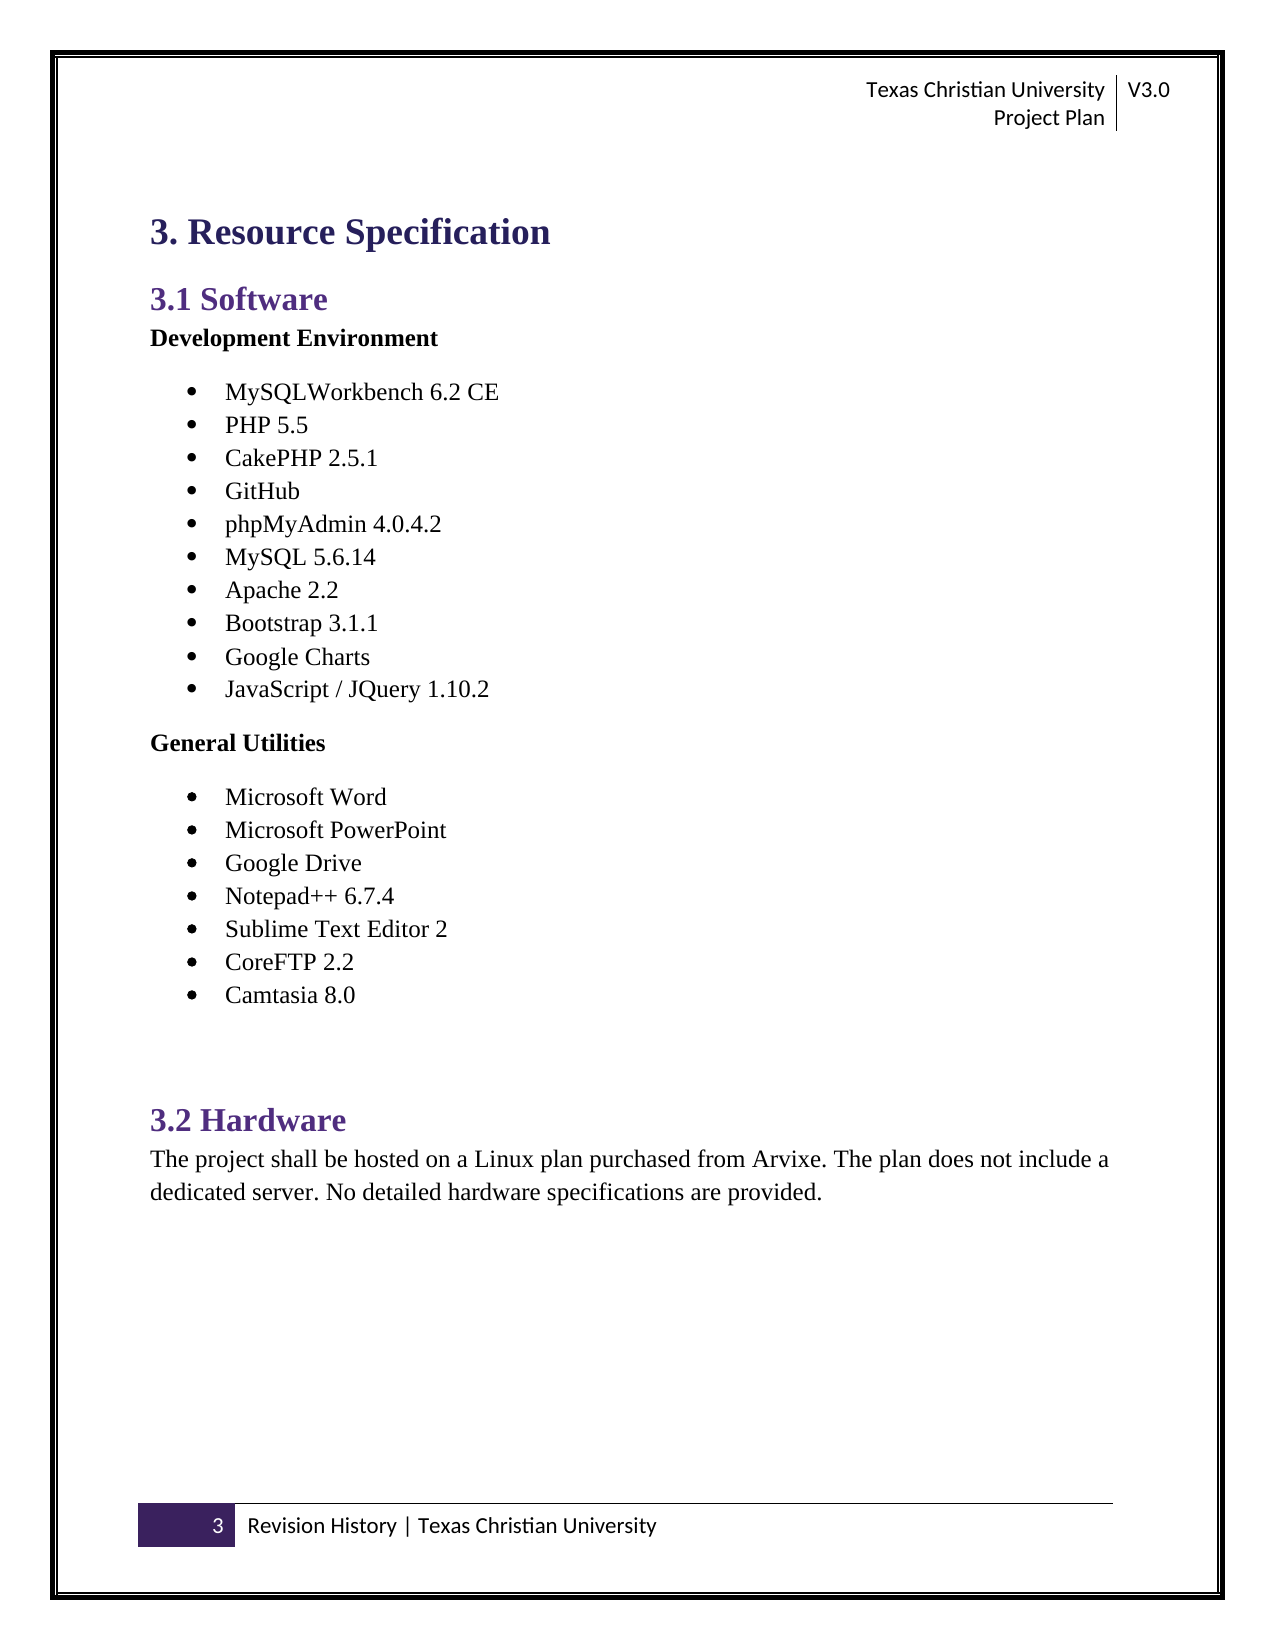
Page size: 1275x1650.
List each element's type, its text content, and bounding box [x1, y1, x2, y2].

list Microsoft Word [187, 782, 1125, 811]
subtitle Resource Specification [150, 209, 1125, 252]
list Google Charts [187, 642, 1125, 670]
subtitle 3.1 Software [150, 279, 1125, 318]
text The project shall be hosted on a Linux plan purchased from Arvixe. The plan does not include a dedicated server. No detailed hardware specifications are provided. [150, 1144, 1125, 1206]
list phpMyAdmin 4.0.4.2 [187, 509, 1125, 538]
list JavaScript / JQuery 1.10.2 [187, 674, 1125, 703]
text Development Environment [150, 323, 1125, 352]
list Bootstrap 3.1.1 [187, 608, 1125, 637]
list Camtasia 8.0 [187, 980, 1125, 1009]
list Notepad++ 6.7.4 [187, 881, 1125, 910]
list PHP 5.5 [187, 410, 1125, 439]
list Sublime Text Editor 2 [187, 914, 1125, 943]
list GitHub [187, 476, 1125, 505]
list Apache 2.2 [187, 576, 1125, 604]
list MySQLWorkbench 6.2 CE [187, 377, 1125, 406]
list MySQL 5.6.14 [187, 542, 1125, 571]
text General Utilities [150, 728, 1125, 757]
subtitle 3.2 Hardware [150, 1100, 1125, 1139]
list Microsoft PowerPoint [187, 815, 1125, 844]
list CoreFTP 2.2 [187, 947, 1125, 976]
list Google Drive [187, 848, 1125, 877]
list CakePHP 2.5.1 [187, 443, 1125, 472]
